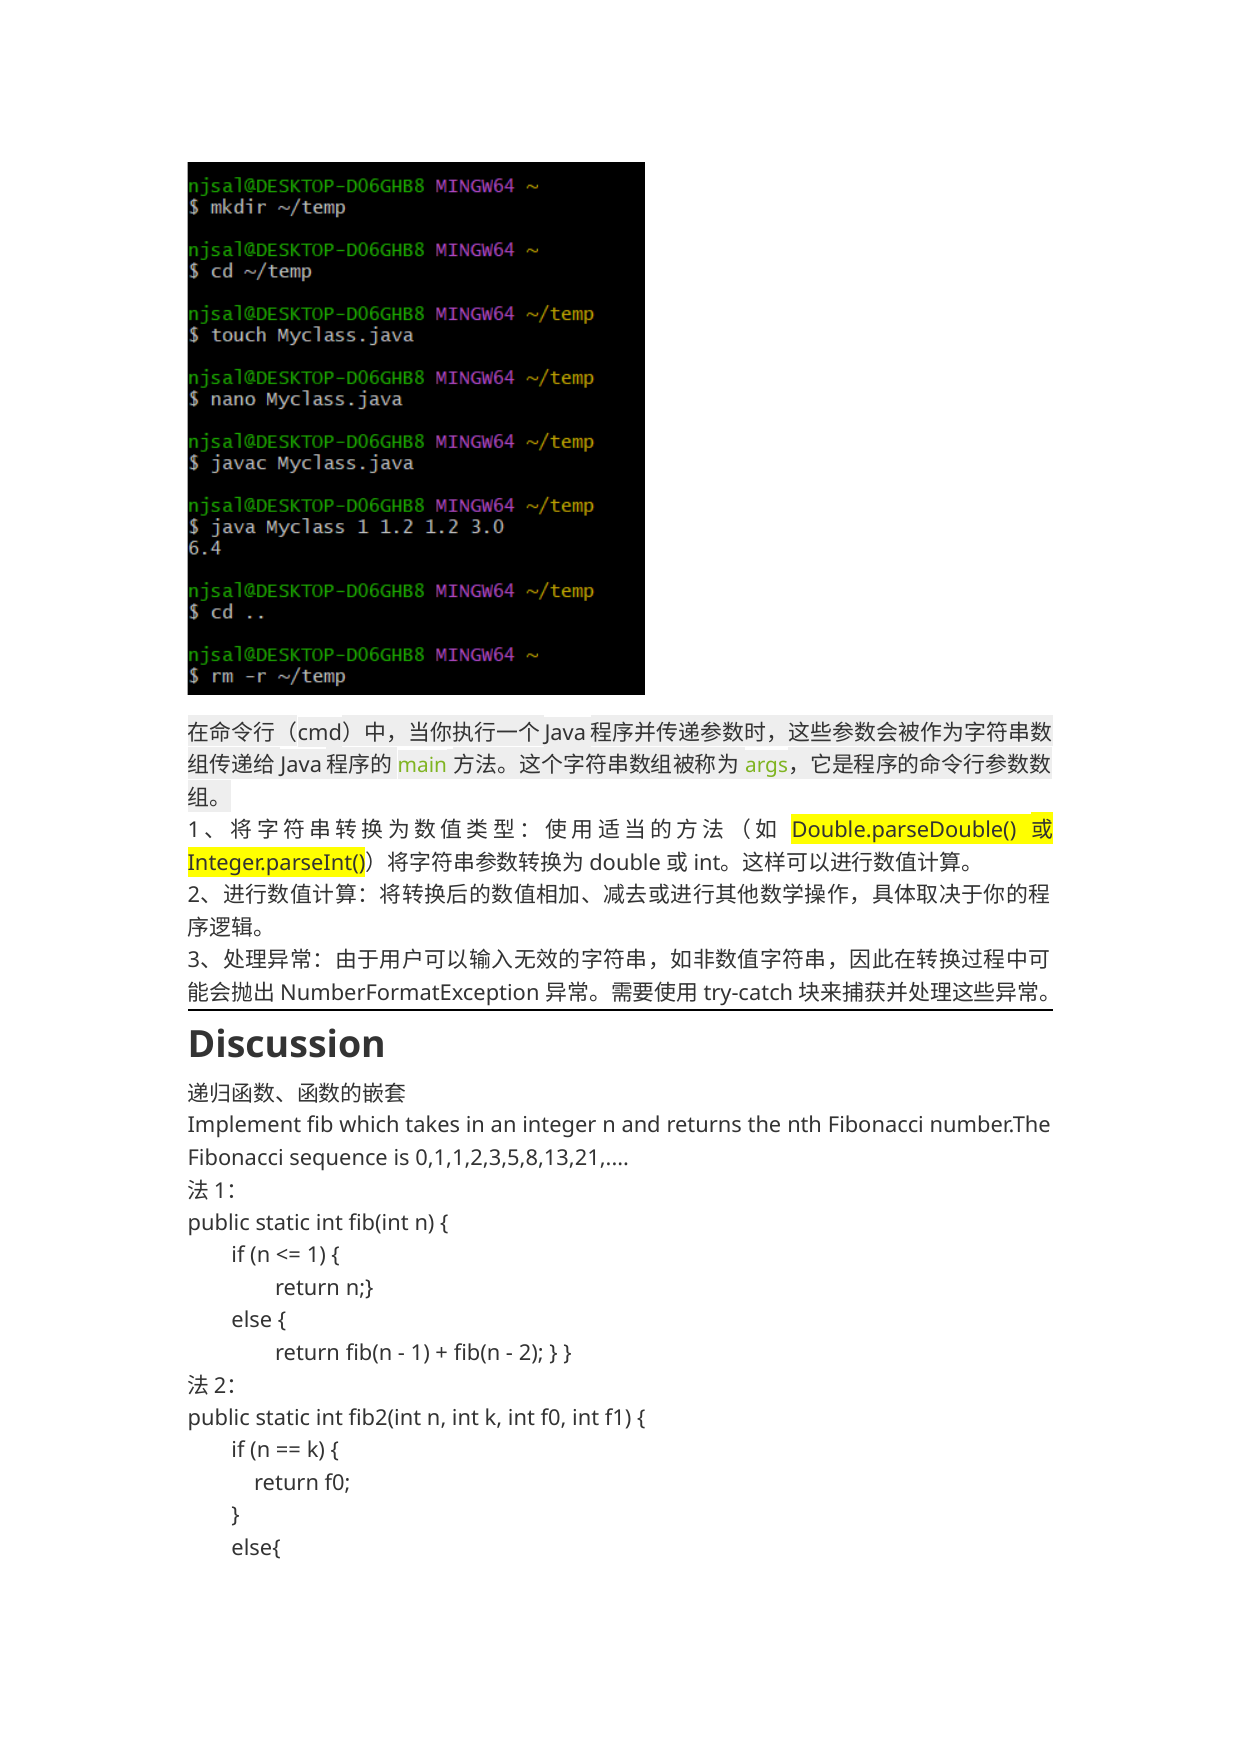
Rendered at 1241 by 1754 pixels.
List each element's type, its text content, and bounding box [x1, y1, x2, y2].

text 3、处理异常：由于用户可以输入无效的字符串，如非数值字符串，因此在转换过程中可能会抛出 NumberFormatException 异常。需要使用 try-catch 块来捕获并处理这些异常。 [187, 942, 1053, 1011]
text if (n == k) { [187, 1433, 1053, 1466]
text 递归函数、函数的嵌套 [187, 1076, 1053, 1108]
text Implement fib which takes in an integer n and returns the nth Fibonacci number.The Fibonacci sequence is 0,1,1,2,3,5,8,13,21,.... [187, 1108, 1053, 1173]
text 在命令行（cmd）中，当你执行一个Java程序并传递参数时，这些参数会被作为字符串数组传递给Java程序的 main 方法。这个字符串数组被称为 args，它是程序的命令行参数数组。 [187, 714, 1053, 812]
text if (n <= 1) { [187, 1238, 1053, 1271]
text else{ [187, 1531, 1053, 1563]
text return f0; [187, 1466, 1053, 1498]
text } [187, 1498, 1053, 1531]
text Discussion [187, 1011, 1053, 1076]
text 法1： [187, 1173, 1053, 1206]
text return n;} [187, 1271, 1053, 1303]
text return fib(n - 1) + fib(n - 2); } } [187, 1336, 1053, 1368]
text public static int fib(int n) { [187, 1206, 1053, 1238]
text 1、将字符串转换为数值类型：使用适当的方法（如 Double.parseDouble() 或 Integer.parseInt()）将字符串参数转换为 double 或 int。这样可以进行数值计算。 [187, 812, 1053, 877]
text 2、进行数值计算：将转换后的数值相加、减去或进行其他数学操作，具体取决于你的程序逻辑。 [187, 877, 1053, 942]
text 法2： [187, 1368, 1053, 1401]
picture [187, 162, 645, 695]
text else { [187, 1303, 1053, 1336]
text public static int fib2(int n, int k, int f0, int f1) { [187, 1401, 1053, 1433]
